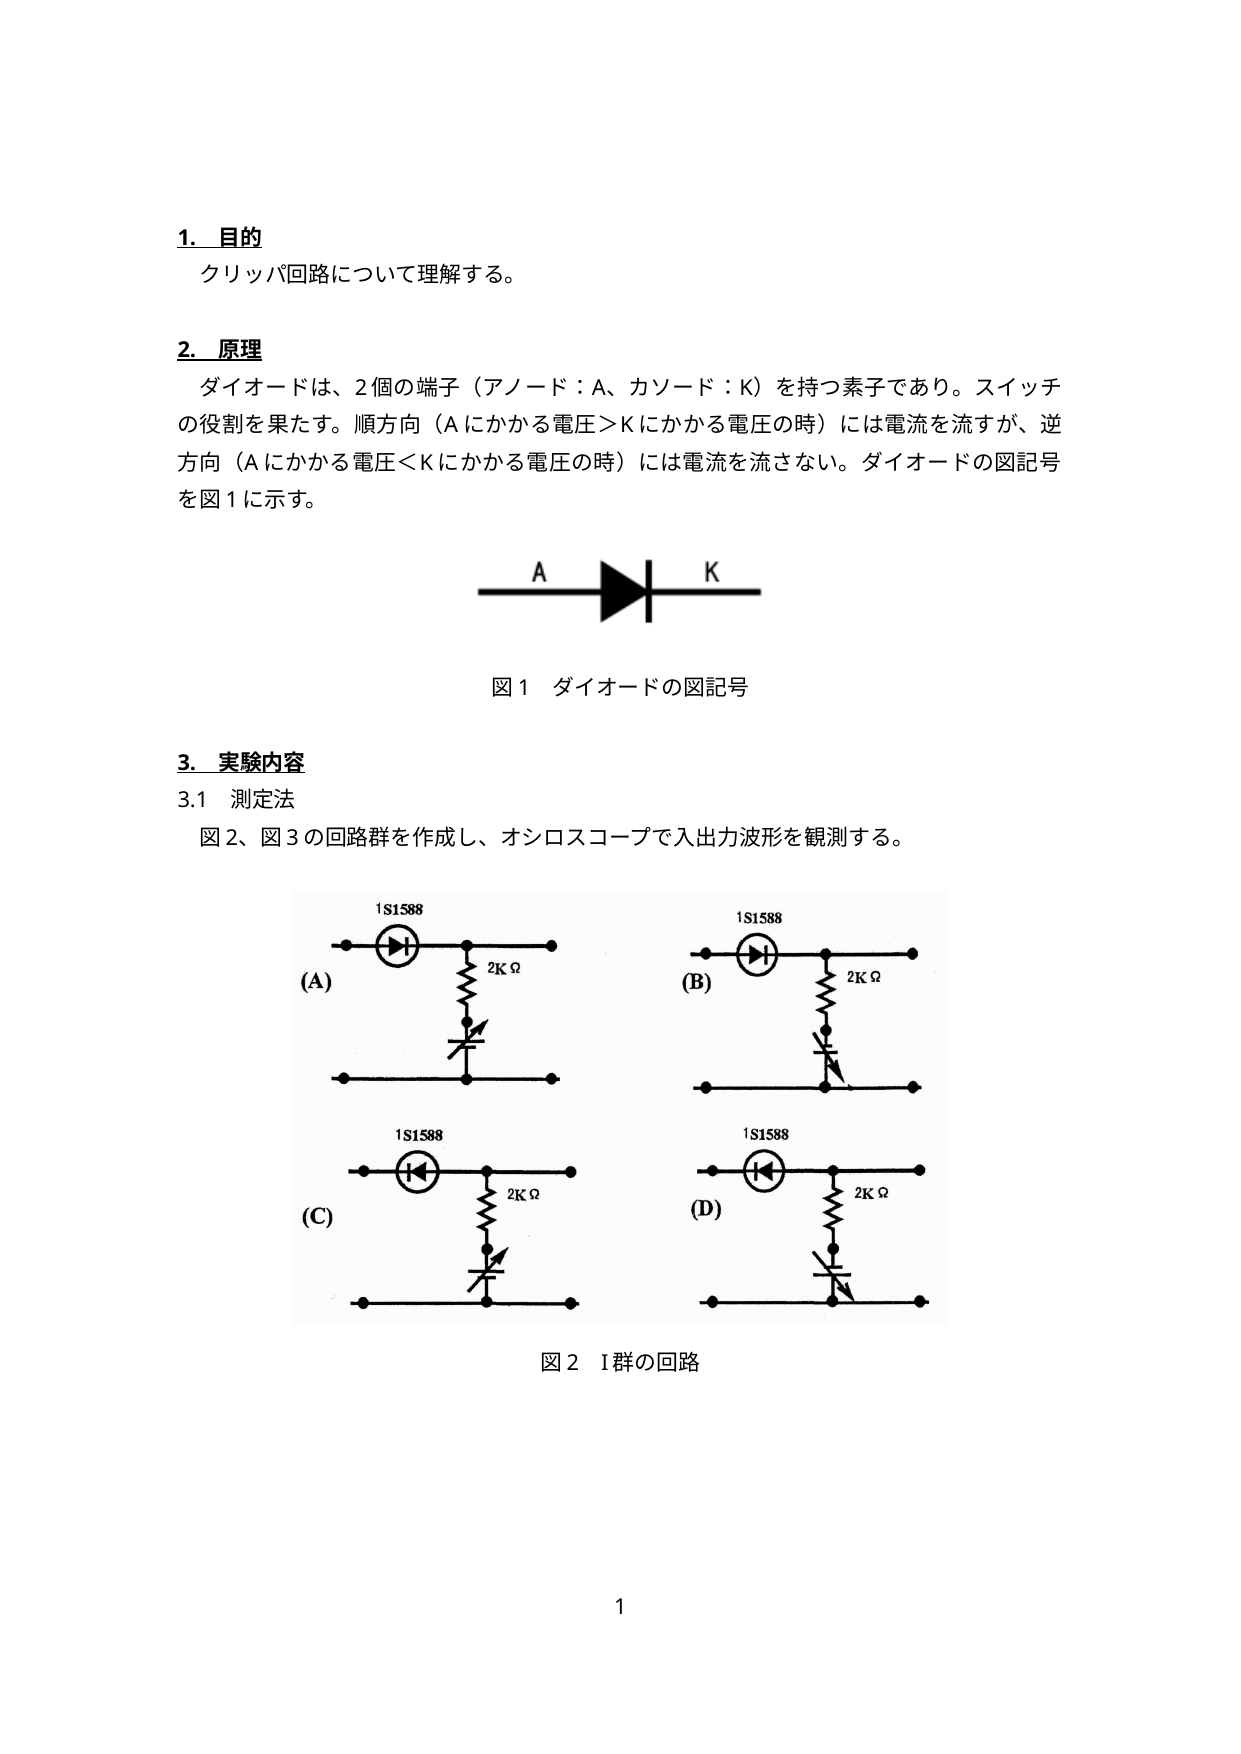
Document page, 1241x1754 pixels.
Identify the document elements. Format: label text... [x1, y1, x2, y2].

text 図2 I群の回路 [177, 1342, 1063, 1379]
text 3.1 測定法 [177, 779, 1063, 817]
text クリッパ回路について理解する。 [177, 254, 1063, 292]
text 図2、図3の回路群を作成し、オシロスコープで入出力波形を観測する。 [177, 817, 1063, 854]
text 図1 ダイオードの図記号 [177, 667, 1063, 704]
text 1. 目的 [177, 217, 1063, 254]
text 3. 実験内容 [177, 742, 1063, 779]
picture [464, 516, 776, 661]
text 2. 原理 [177, 329, 1063, 367]
text ダイオードは、2個の端子（アノード：A、カソード：K）を持つ素子であり。スイッチの役割を果たす。順方向（Aにかかる電圧＞Kにかかる電圧の時）には電流を流すが、逆方向（Aにかかる電圧＜Kにかかる電圧の時）には電流を流さない。ダイオードの図記号を図1に示す。 [177, 367, 1063, 517]
